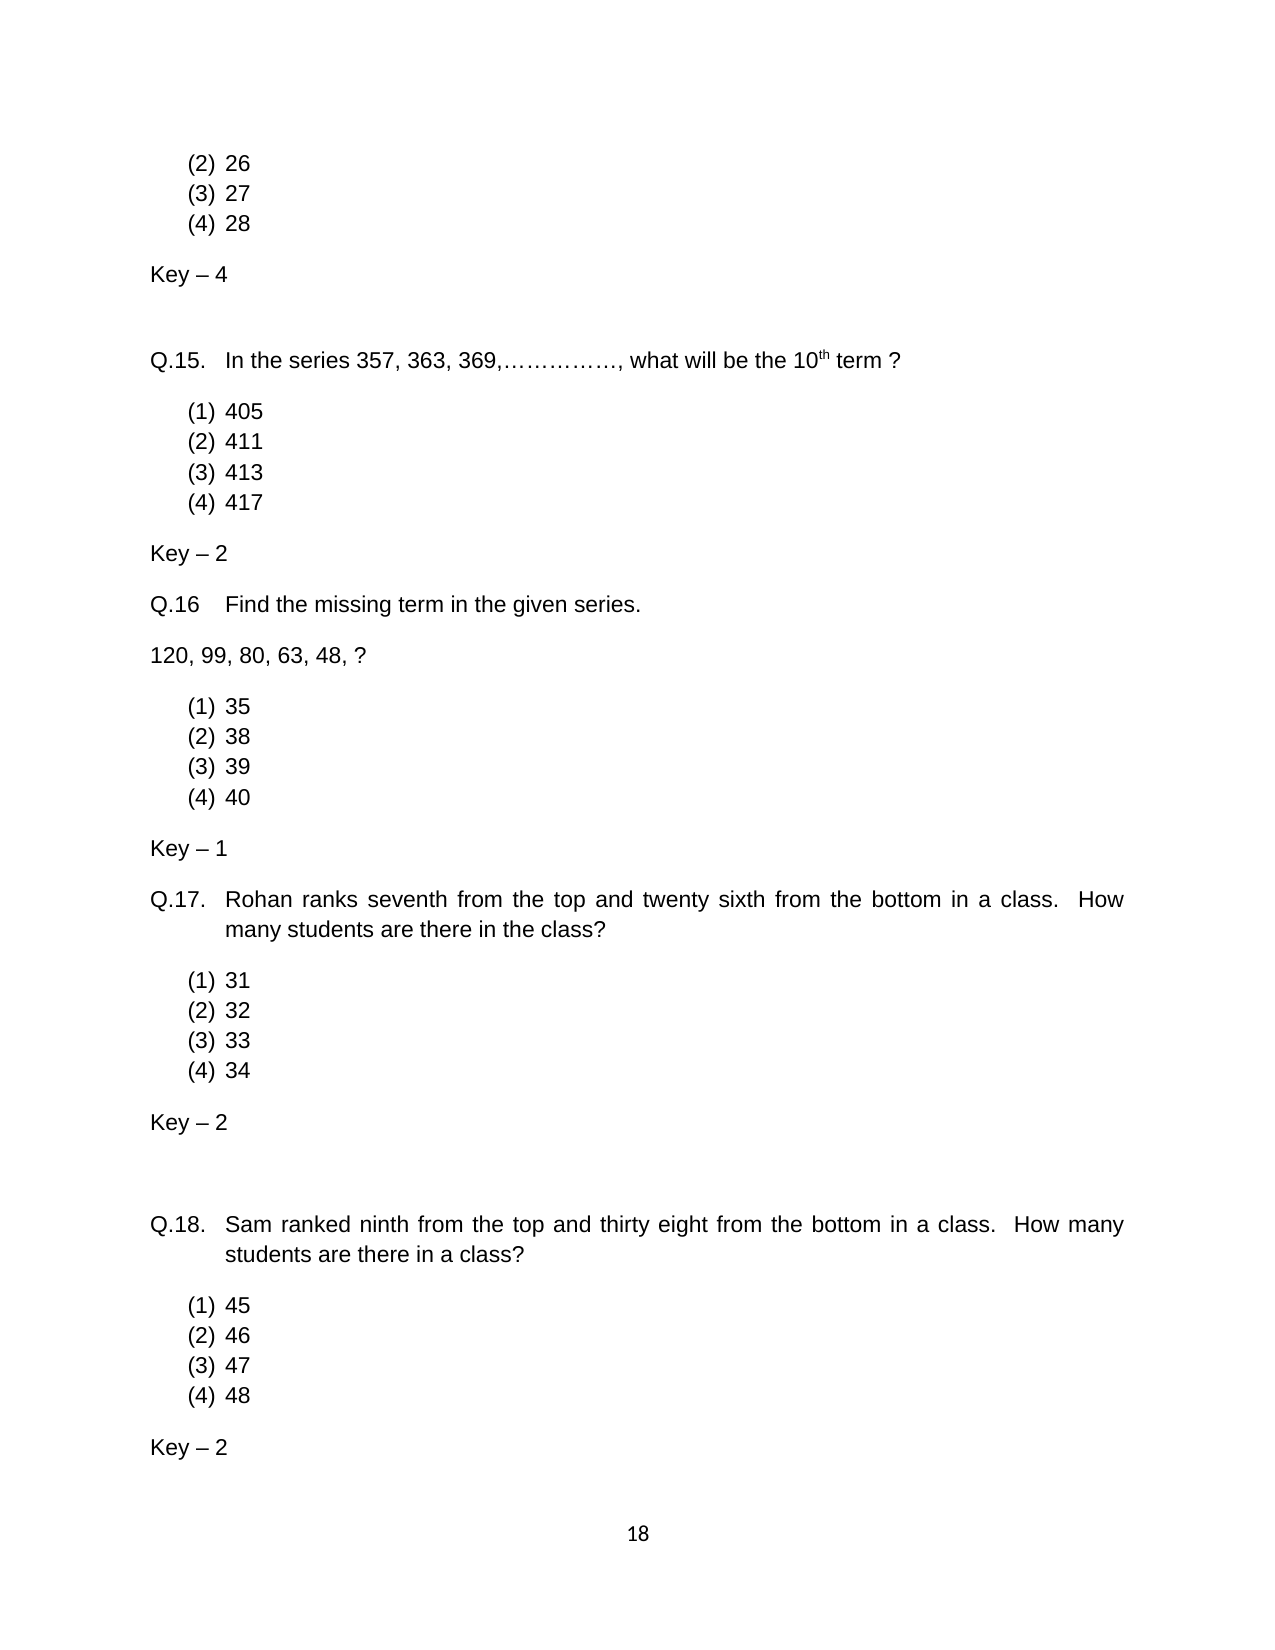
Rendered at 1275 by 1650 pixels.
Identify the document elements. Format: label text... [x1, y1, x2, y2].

list 40 [187, 783, 1125, 810]
text Key – 4 [150, 261, 1125, 288]
text Key – 2 [150, 1108, 1125, 1135]
list 48 [187, 1382, 1125, 1409]
list 39 [187, 753, 1125, 780]
list 35 [187, 693, 1125, 719]
text Q.17. Rohan ranks seventh from the top and twenty sixth from the bottom in a class. How many students are there in the class? [150, 886, 1125, 942]
text 120, 99, 80, 63, 48, ? [150, 642, 1125, 668]
list 32 [187, 997, 1125, 1023]
text Q.15. In the series 357, 363, 369,……………, what will be the 10th term ? [150, 347, 1125, 373]
list 413 [187, 458, 1125, 485]
list 46 [187, 1322, 1125, 1348]
list 31 [187, 967, 1125, 993]
list 47 [187, 1352, 1125, 1379]
list 28 [187, 210, 1125, 237]
list 411 [187, 428, 1125, 455]
list 45 [187, 1292, 1125, 1318]
text Key – 2 [150, 1433, 1125, 1460]
list 26 [187, 150, 1125, 176]
text Q.16 Find the missing term in the given series. [150, 591, 1125, 617]
list 27 [187, 180, 1125, 207]
list 38 [187, 723, 1125, 749]
list 33 [187, 1027, 1125, 1054]
list 405 [187, 398, 1125, 424]
text Key – 1 [150, 834, 1125, 861]
text Q.18. Sam ranked ninth from the top and thirty eight from the bottom in a class. How many students are there in a class? [150, 1211, 1125, 1267]
text Key – 2 [150, 540, 1125, 566]
list 34 [187, 1057, 1125, 1084]
list 417 [187, 489, 1125, 515]
